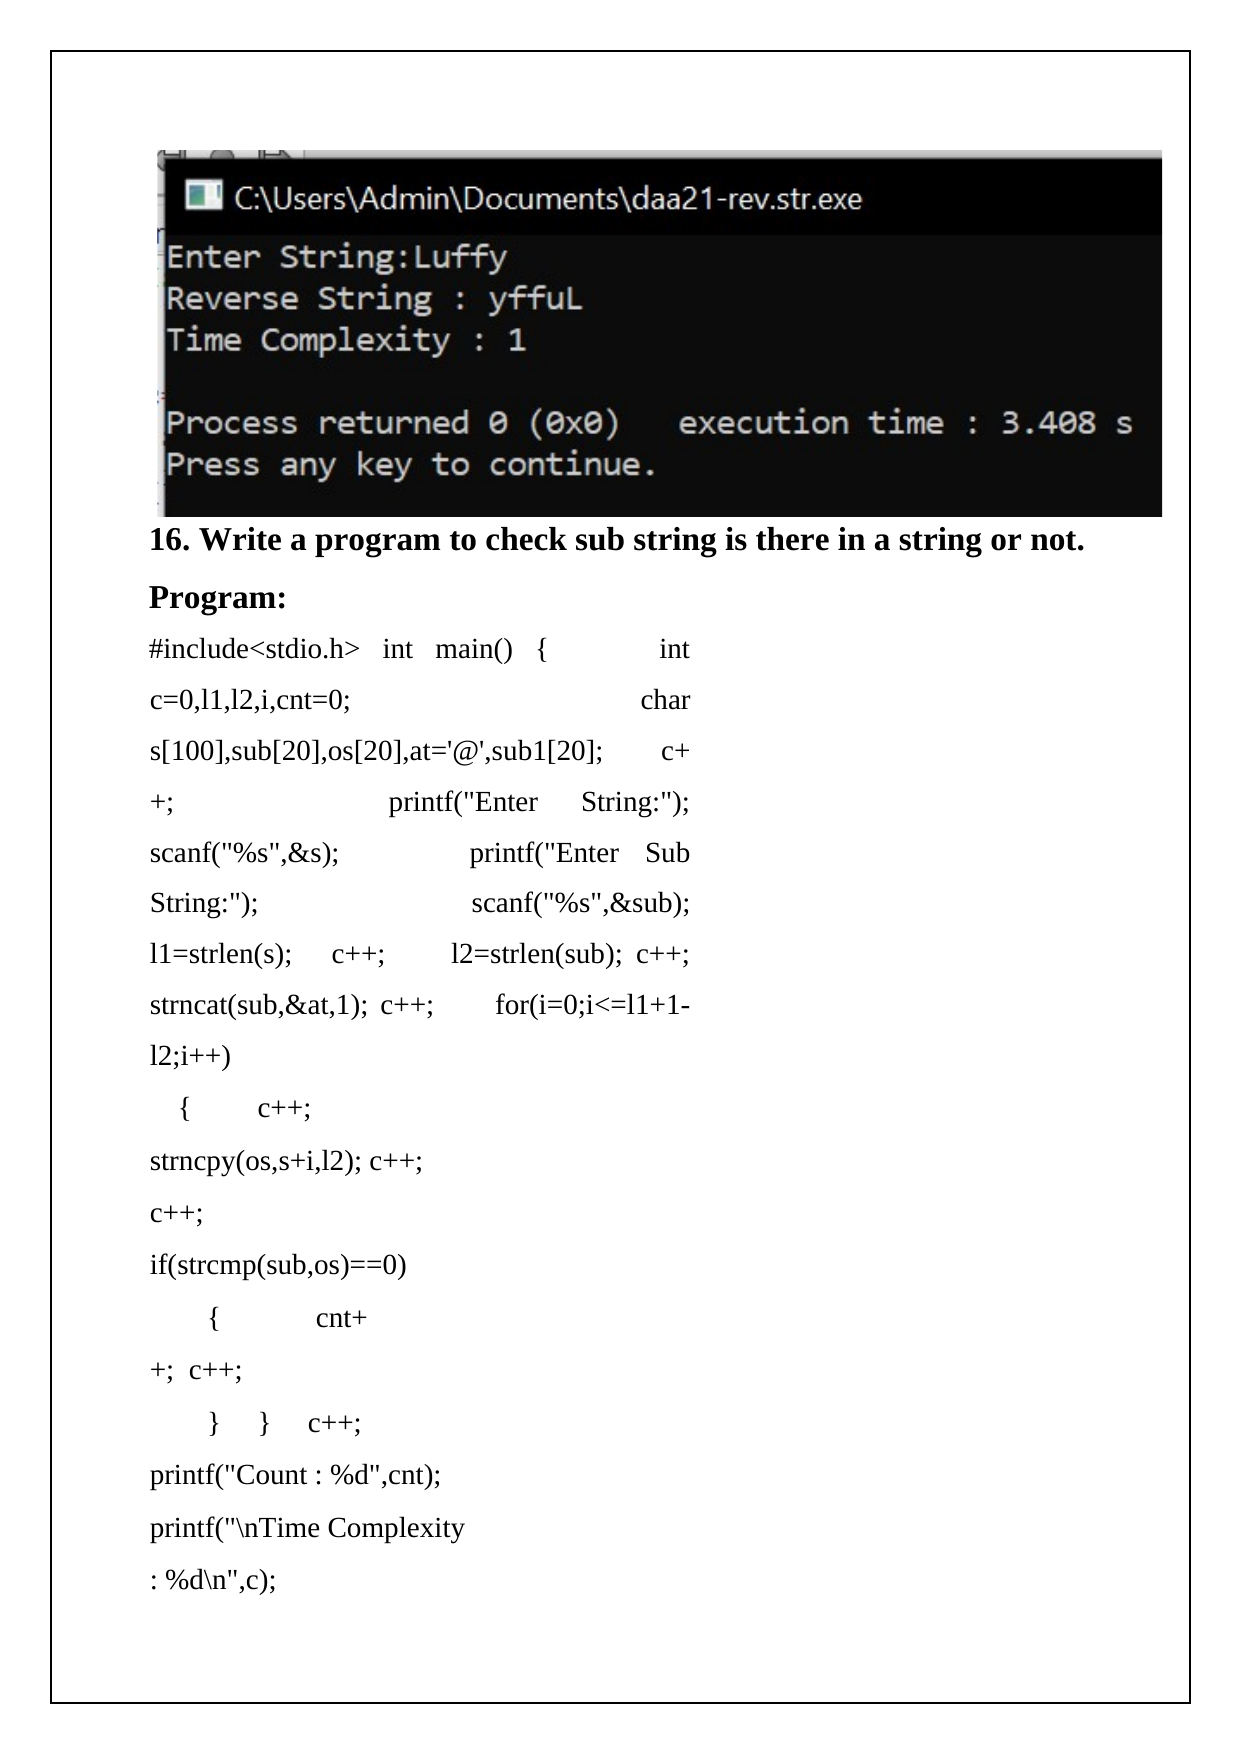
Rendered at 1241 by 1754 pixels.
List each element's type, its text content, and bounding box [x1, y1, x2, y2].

text { cnt++; c++; [148, 1300, 383, 1386]
text } } c++; printf("Count : %d",cnt); printf("\nTime Complexity : %d\n",c); [148, 1405, 471, 1596]
text Program: [148, 577, 1099, 616]
text 16. Write a program to check sub string is there in a string or not. [148, 519, 1099, 558]
text { c++; strncpy(os,s+i,l2); c++; c++; if(strcmp(sub,os)==0) [148, 1091, 482, 1281]
picture [157, 150, 1163, 517]
text #include<stdio.h> int main() { int c=0,l1,l2,i,cnt=0; char s[100],sub[20],os[20],at='@',sub1[20]; c++; printf("Enter String:"); scanf("%s",&s); printf("Enter Sub String:"); scanf("%s",&sub); l1=strlen(s); c++; l2=strlen(sub); c++; strncat(sub,&at,1); c++; for(i=0;i<=l1+1-l2;i++) [148, 631, 691, 1072]
